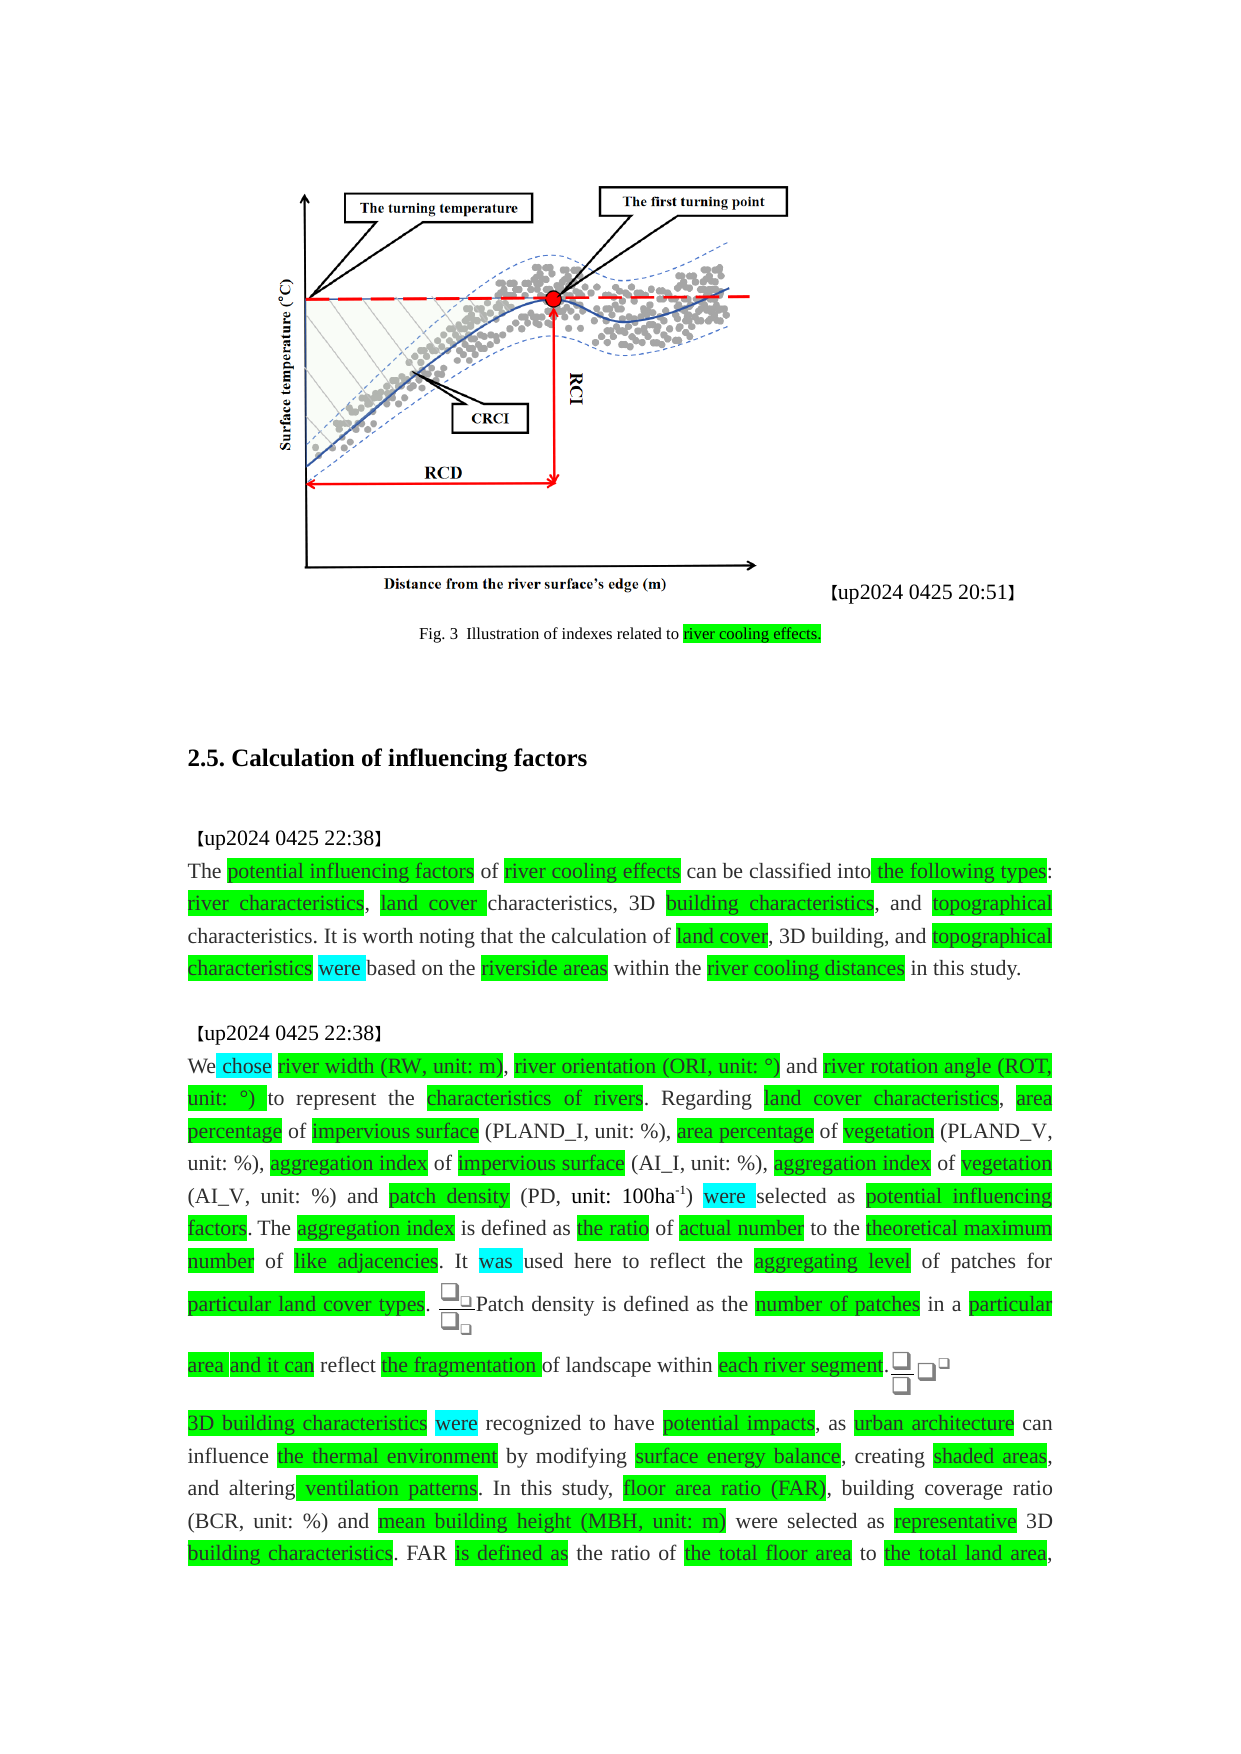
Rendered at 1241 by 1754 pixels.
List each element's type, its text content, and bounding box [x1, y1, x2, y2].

text Fig. 3 Illustration of indexes river cooling effects. [187, 617, 1053, 649]
picture [215, 162, 821, 599]
text Regarding land cover characteristics, area percentage of impervious surface (PLAND_I%), area percentage of vegetation (PLAND_V%), aggregation index of impervious surface (AI_I%), aggregation index of vegetation (AI_V%) and patch density (PD) were selected as potential influencing factors. [187, 1049, 1053, 1407]
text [187, 1407, 1053, 1569]
subtitle 2.5. Calculation of influencing factors [187, 742, 1053, 774]
text The potential influencing factors of river cooling effects can be classified into the following types: river , land cover characteristics, building characteristics, and topographical characteristics. [187, 854, 1053, 984]
